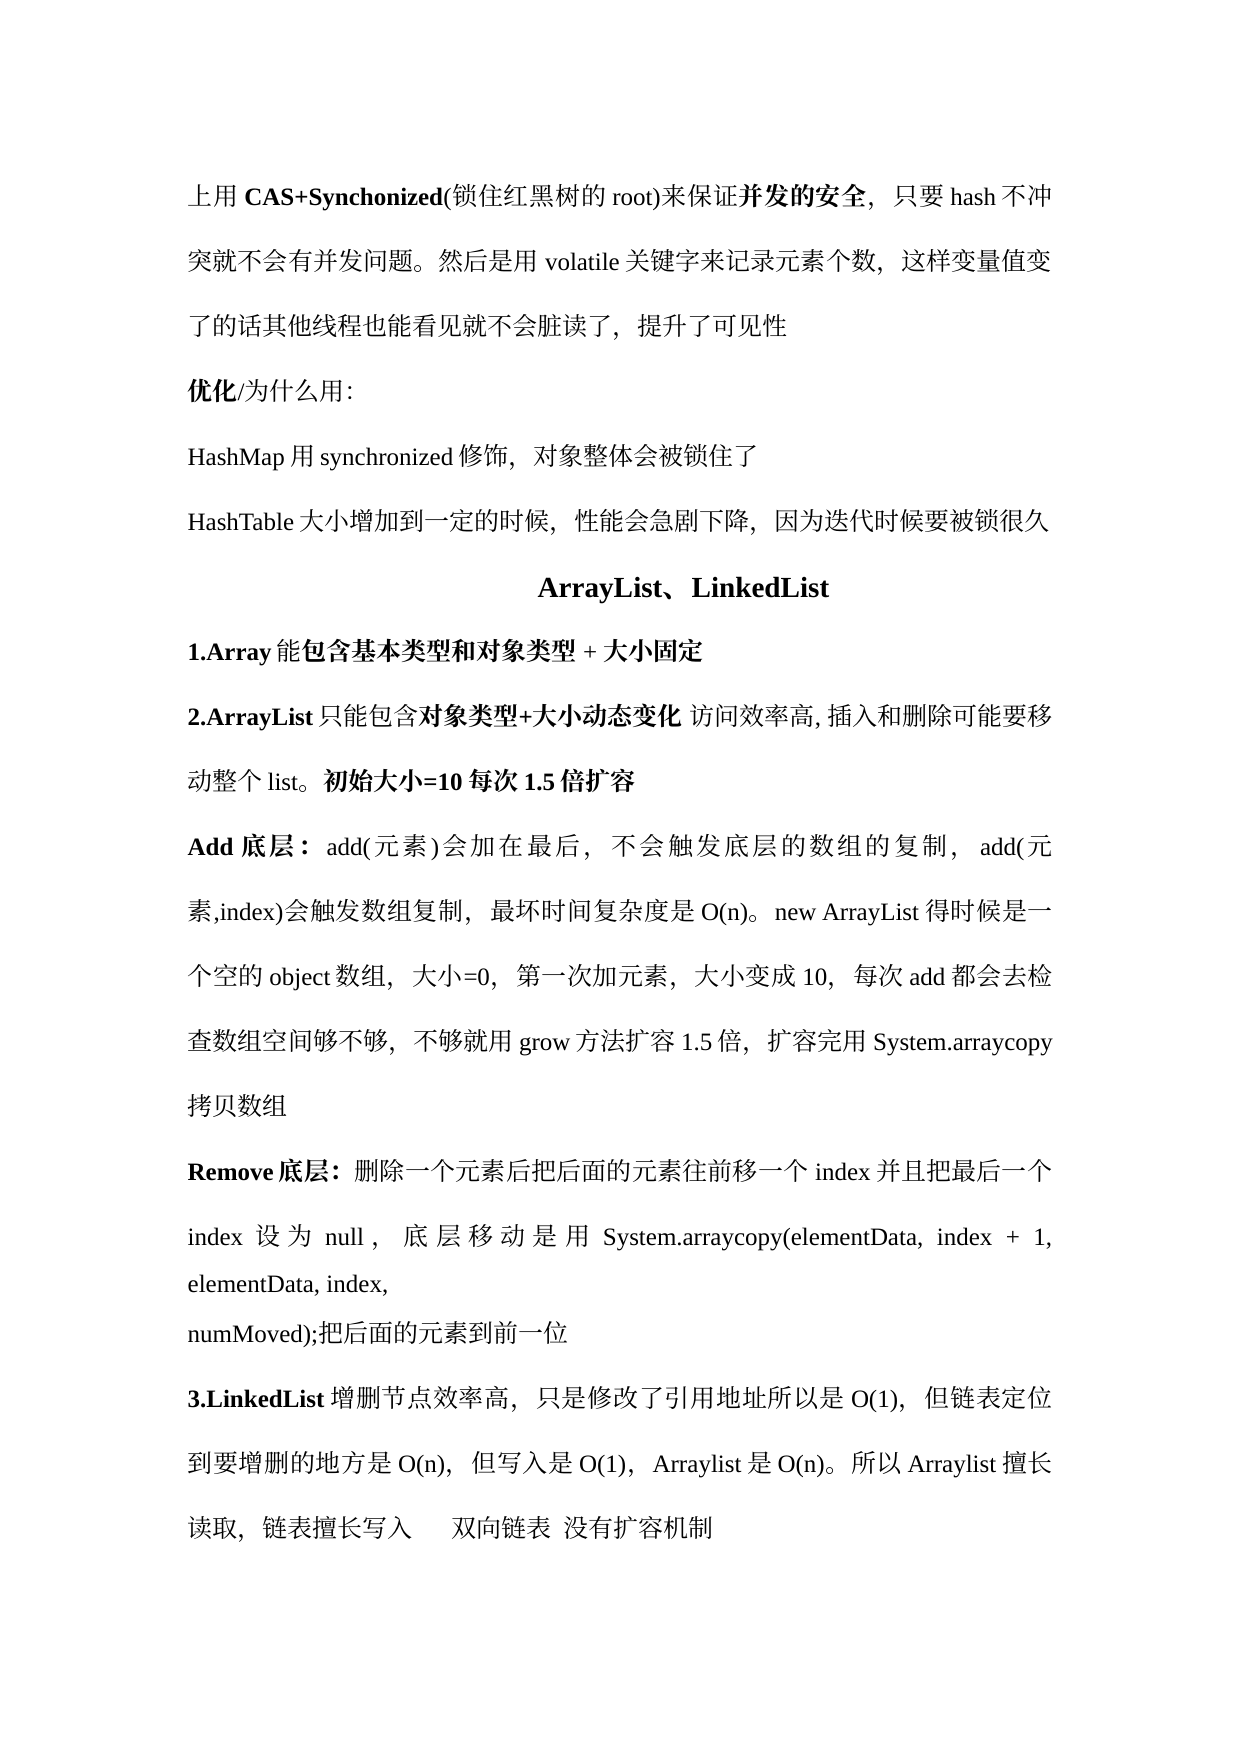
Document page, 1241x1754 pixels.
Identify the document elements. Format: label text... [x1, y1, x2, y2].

text HashMap用synchronized修饰，对象整体会被锁住了 [187, 422, 1053, 487]
text Add底层：add(元素)会加在最后，不会触发底层的数组的复制，add(元素,index)会触发数组复制，最坏时间复杂度是O(n)。new ArrayList得时候是一个空的object数组，大小=0，第一次加元素，大小变成10，每次add都会去检查数组空间够不够，不够就用grow方法扩容1.5倍，扩容完用System.arraycopy拷贝数组 [187, 812, 1053, 1137]
text 3.LinkedList增删节点效率高，只是修改了引用地址所以是O(1)，但链表定位到要增删的地方是O(n)，但写入是O(1)，Arraylist是O(n)。所以Arraylist擅长读取，链表擅长写入 双向链表 没有扩容机制 [187, 1364, 1053, 1559]
text numMoved);把后面的元素到前一位 [187, 1299, 1053, 1364]
text 1.Array能包含基本类型和对象类型 + 大小固定 [187, 617, 1053, 682]
text Remove底层：删除一个元素后把后面的元素往前移一个index并且把最后一个index设为null，底层移动是用System.arraycopy(elementData, index + 1, elementData, index, [187, 1137, 1053, 1299]
text 2.ArrayList只能包含对象类型+大小动态变化 访问效率高, 插入和删除可能要移动整个list。初始大小=10 每次1.5倍扩容 [187, 682, 1053, 812]
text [187, 162, 1053, 357]
text HashTable大小增加到一定的时候，性能会急剧下降，因为迭代时候要被锁很久 [187, 487, 1053, 552]
text ArrayList、LinkedList [187, 552, 1053, 617]
text 优化/为什么用： [187, 357, 1053, 422]
